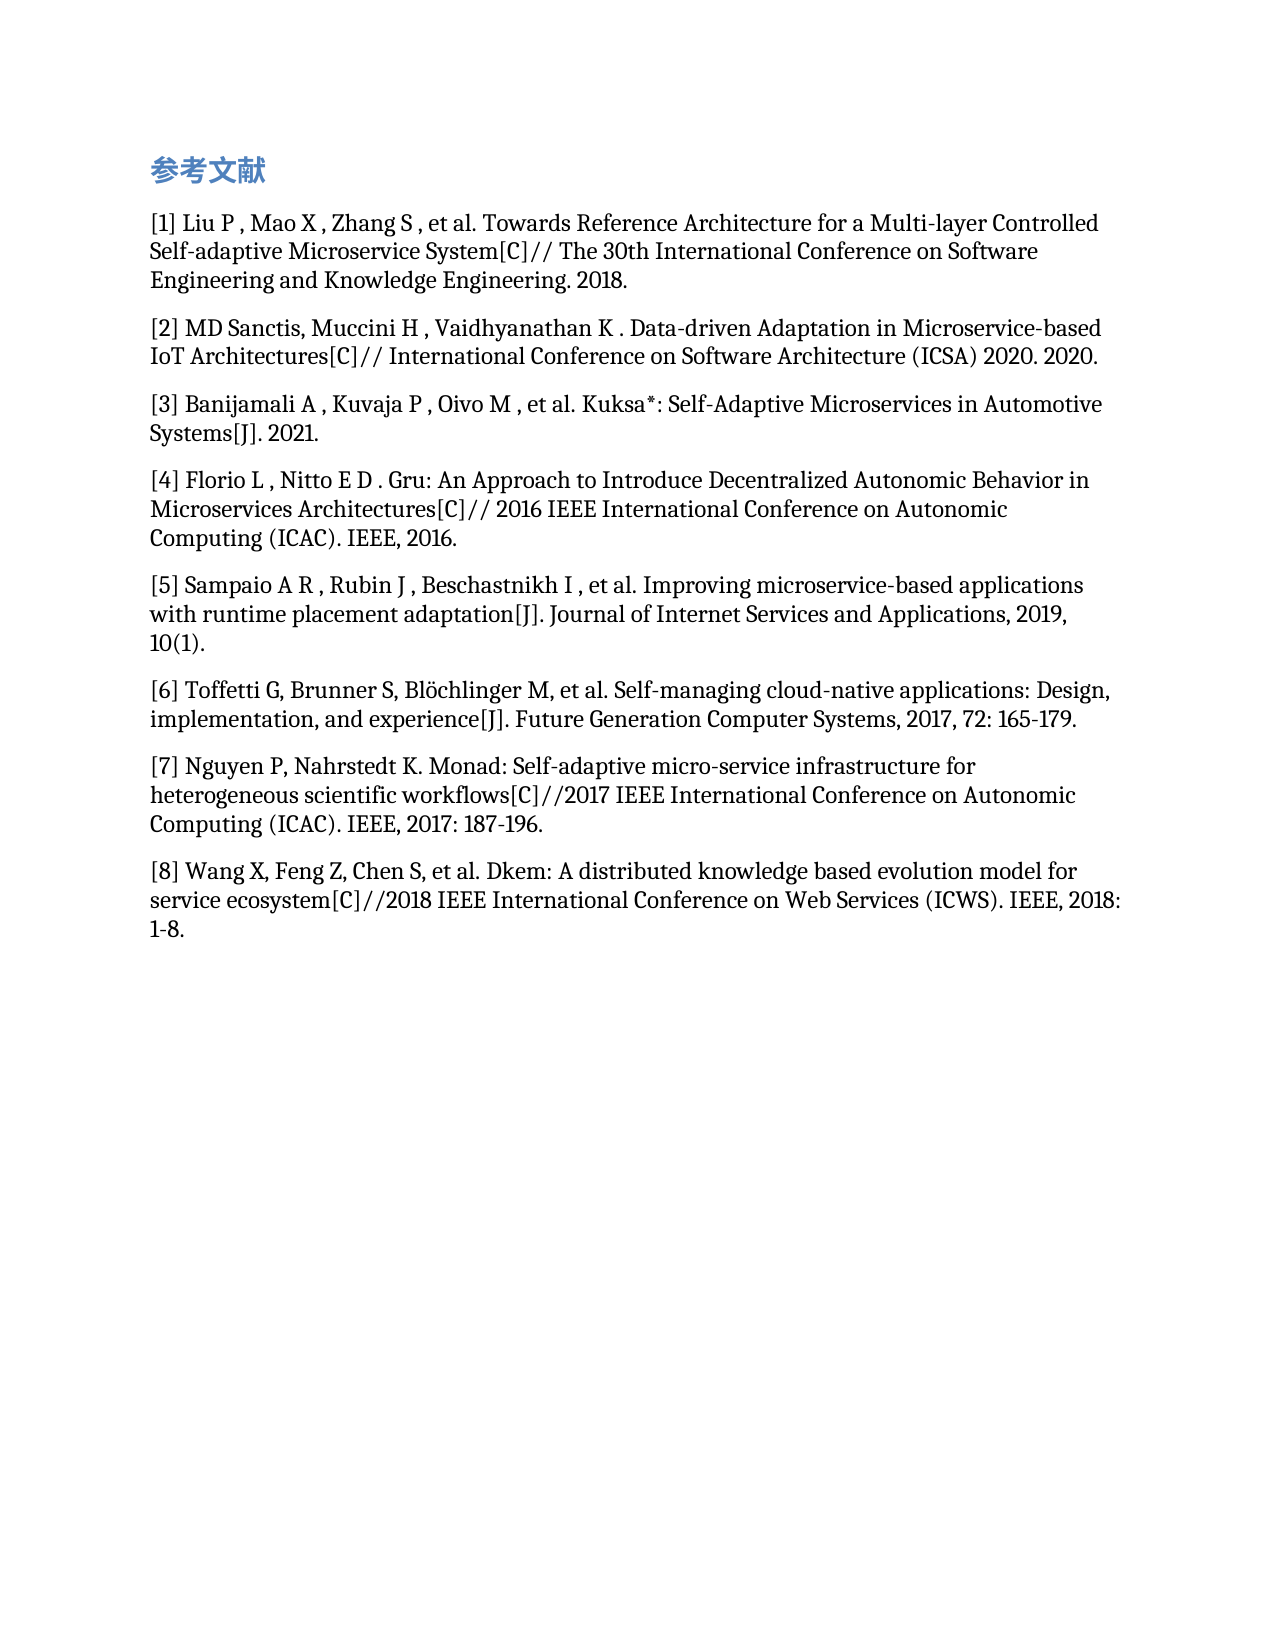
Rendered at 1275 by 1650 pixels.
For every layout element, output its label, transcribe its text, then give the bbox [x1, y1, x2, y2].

subtitle 参考文献 [150, 150, 1125, 190]
text [5] Sampaio A R , Rubin J , Beschastnikh I , et al. Improving microservice-based applications with runtime placement adaptation[J]. Journal of Internet Services and Applications, 2019, 10(1). [150, 571, 1125, 657]
text [8] Wang X, Feng Z, Chen S, et al. Dkem: A distributed knowledge based evolution model for service ecosystem[C]//2018 IEEE International Conference on Web Services (ICWS). IEEE, 2018: 1-8. [150, 857, 1125, 943]
text [6] Toffetti G, Brunner S, Blöchlinger M, et al. Self-managing cloud-native applications: Design, implementation, and experience[J]. Future Generation Computer Systems, 2017, 72: 165-179. [150, 676, 1125, 733]
text [7] Nguyen P, Nahrstedt K. Monad: Self-adaptive micro-service infrastructure for heterogeneous scientific workflows[C]//2017 IEEE International Conference on Autonomic Computing (ICAC). IEEE, 2017: 187-196. [150, 752, 1125, 838]
text [2] MD Sanctis, Muccini H , Vaidhyanathan K . Data-driven Adaptation in Microservice-based IoT Architectures[C]// International Conference on Software Architecture (ICSA) 2020. 2020. [150, 313, 1125, 371]
text [3] Banijamali A , Kuvaja P , Oivo M , et al. Kuksa*: Self-Adaptive Microservices in Automotive Systems[J]. 2021. [150, 390, 1125, 447]
text [1] Liu P , Mao X , Zhang S , et al. Towards Reference Architecture for a Multi-layer Controlled Self-adaptive Microservice System[C]// The 30th International Conference on Software Engineering and Knowledge Engineering. 2018. [150, 208, 1125, 295]
text [4] Florio L , Nitto E D . Gru: An Approach to Introduce Decentralized Autonomic Behavior in Microservices Architectures[C]// 2016 IEEE International Conference on Autonomic Computing (ICAC). IEEE, 2016. [150, 466, 1125, 552]
